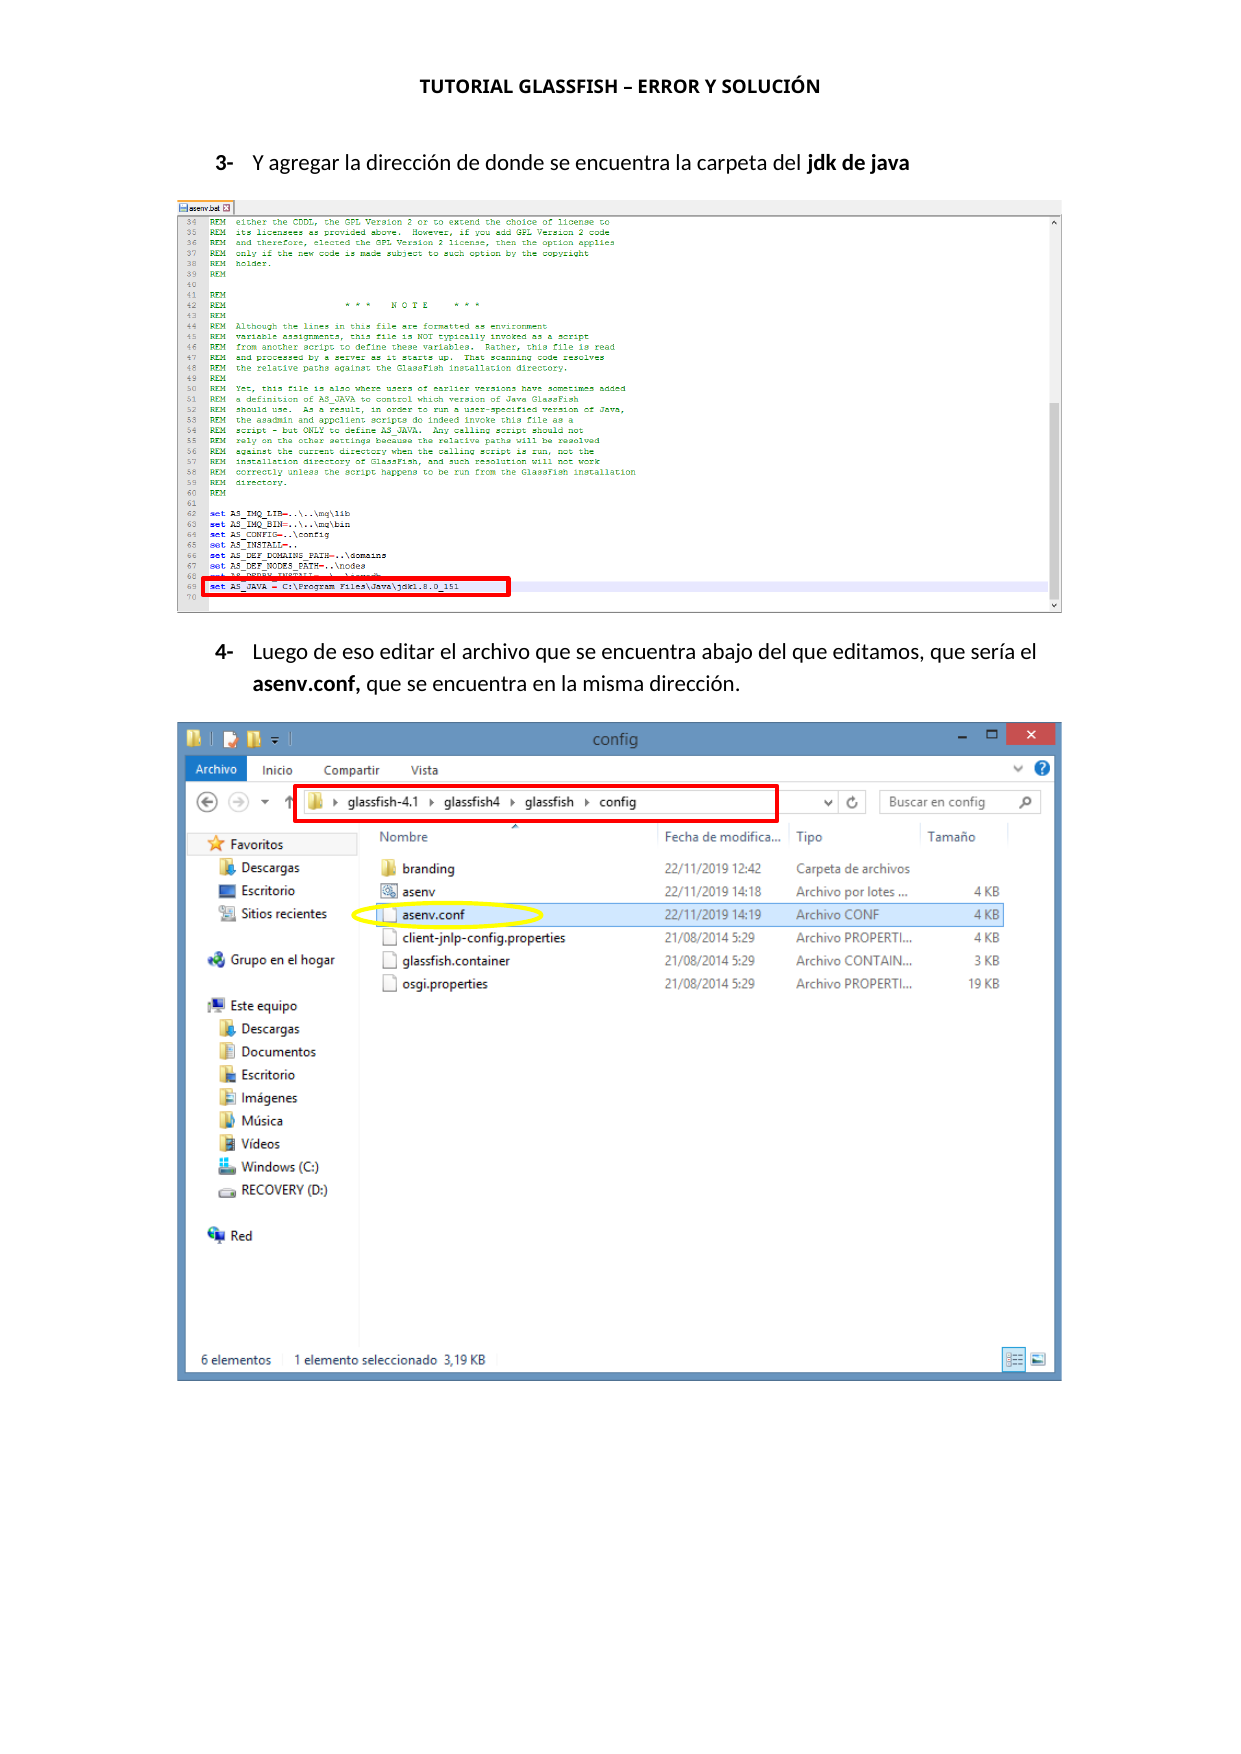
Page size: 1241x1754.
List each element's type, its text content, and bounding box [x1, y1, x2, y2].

picture [177, 722, 1062, 1381]
list Luego de eso editar el archivo que se encuentra abajo del que editamos, que sería el asenv.conf, que se encuentra en la misma dirección. [215, 637, 1063, 698]
list Y agregar la dirección de donde se encuentra la carpeta del jdk de java [215, 148, 1063, 176]
picture [177, 200, 1062, 613]
